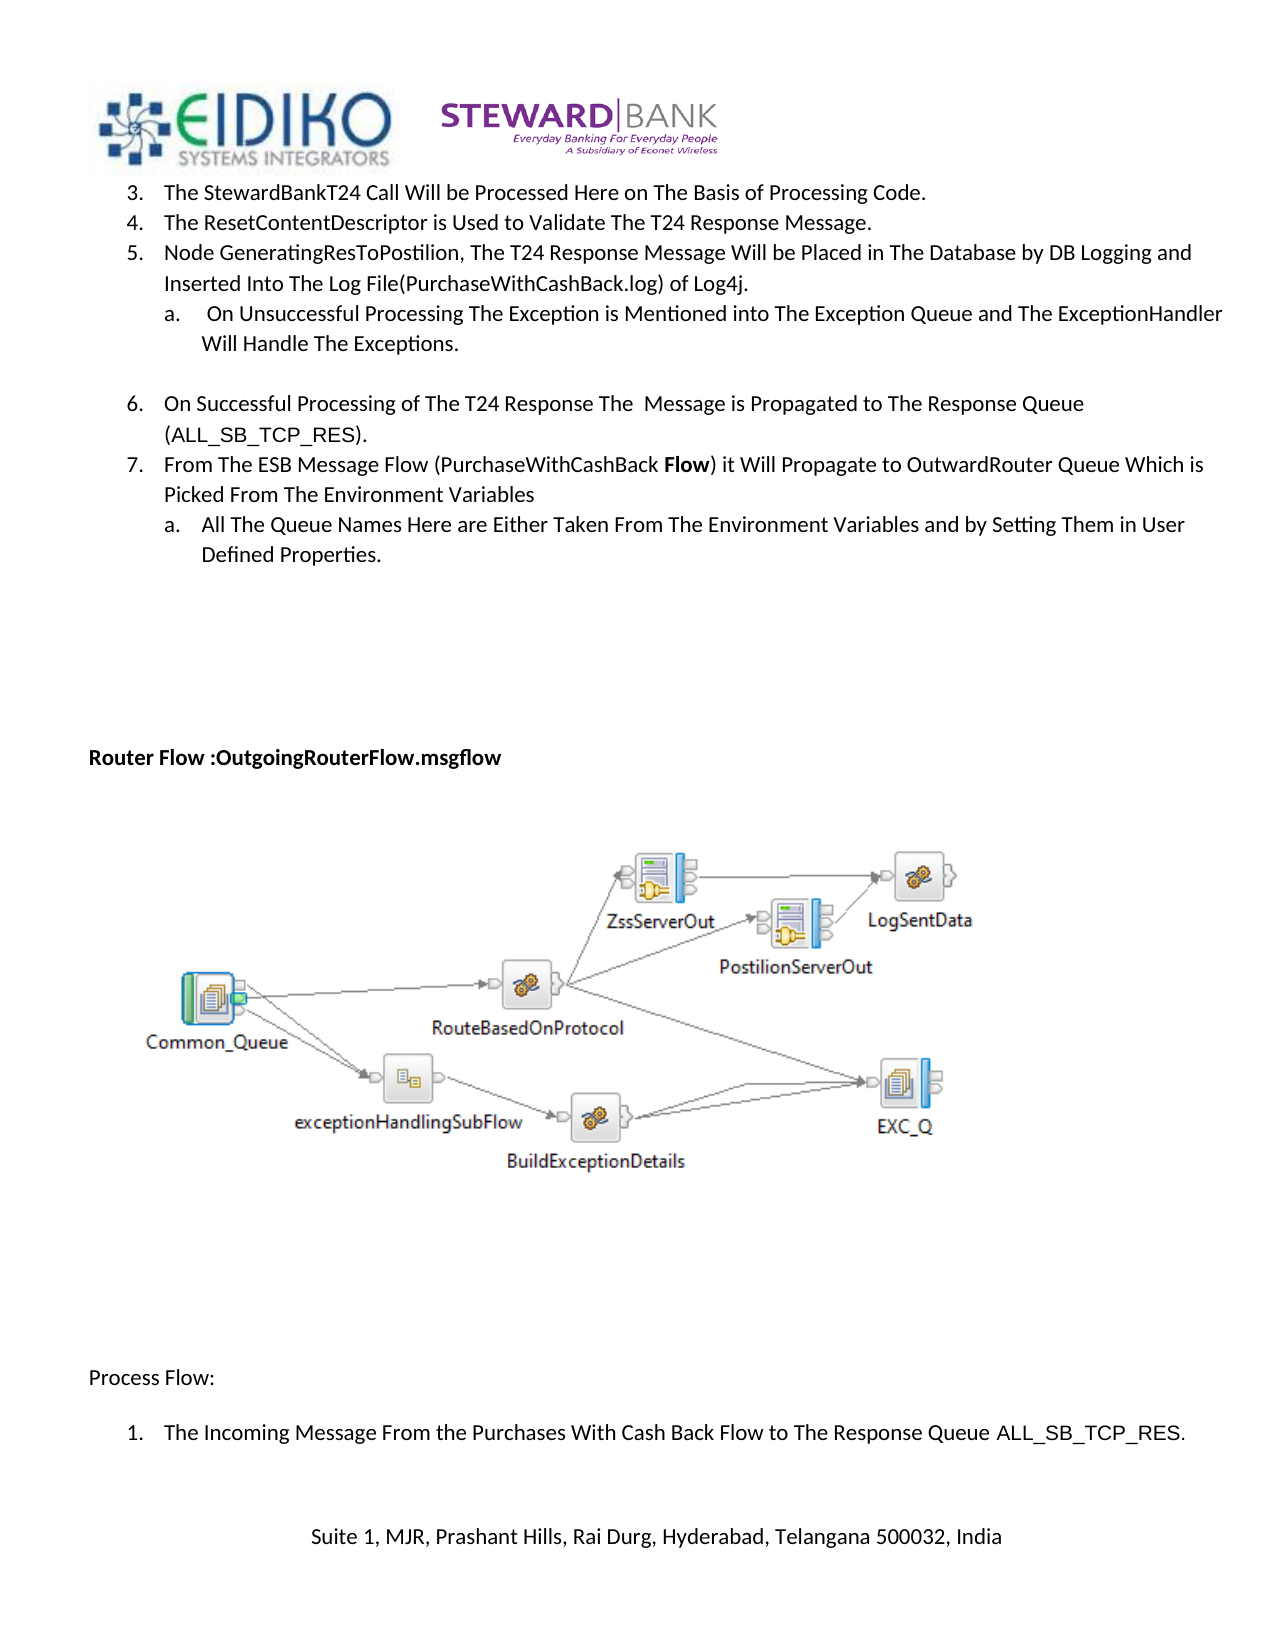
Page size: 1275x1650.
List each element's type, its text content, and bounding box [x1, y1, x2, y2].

list Node GeneratingResToPostilion, The T24 Response Message Will be Placed in The Database by DB Logging and Inserted Into The Log File(PurchaseWithCashBack.log) of Log4j. [126, 238, 1226, 297]
list The Incoming Message From the Purchases With Cash Back Flow to The Response Queue ALL_SB_TCP_RES. [126, 1418, 1226, 1446]
picture [88, 836, 1051, 1204]
list From The ESB Message Flow (PurchaseWithCashBack Flow) it Will Propagate to OutwardRouter Queue Which is Picked From The Environment Variables [126, 450, 1226, 508]
list On Successful Processing of The T24 Response The Message is Propagated to The Response Queue (ALL_SB_TCP_RES). [126, 389, 1226, 448]
text Process Flow: [89, 1363, 1226, 1391]
text Router Flow :OutgoingRouterFlow.msgflow [89, 743, 1226, 771]
picture [88, 81, 400, 179]
list On Unsuccessful Processing The Exception is Mentioned into The Exception Queue and The ExceptionHandler Will Handle The Exceptions. [164, 299, 1226, 357]
picture [430, 73, 733, 179]
list The StewardBankT24 Call Will be Processed Here on The Basis of Processing Code. [126, 178, 1226, 206]
list The ResetContentDescriptor is Used to Validate The T24 Response Message. [126, 208, 1226, 236]
list All The Queue Names Here are Either Taken From The Environment Variables and by Setting Them in User Defined Properties. [164, 510, 1226, 569]
